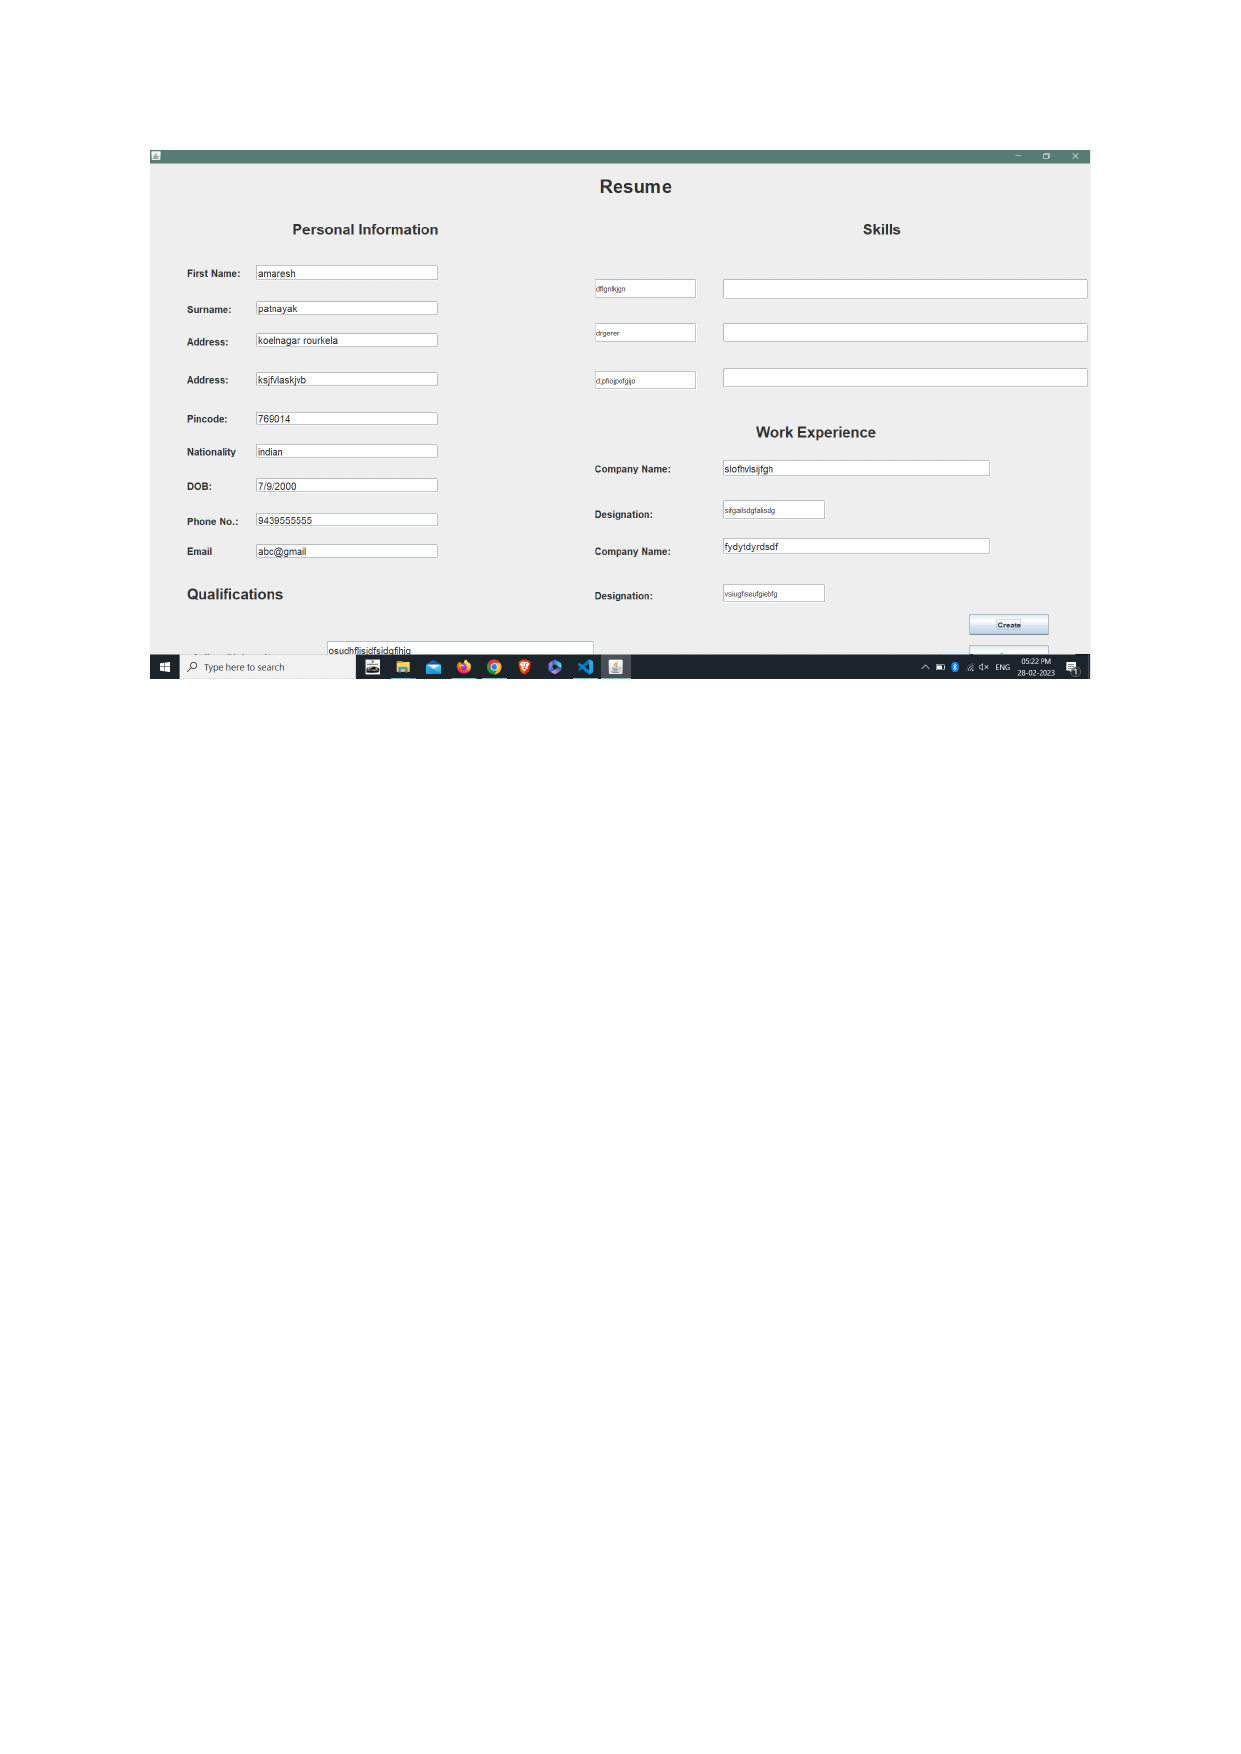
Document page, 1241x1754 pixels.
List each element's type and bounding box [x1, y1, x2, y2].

picture [150, 150, 1091, 679]
